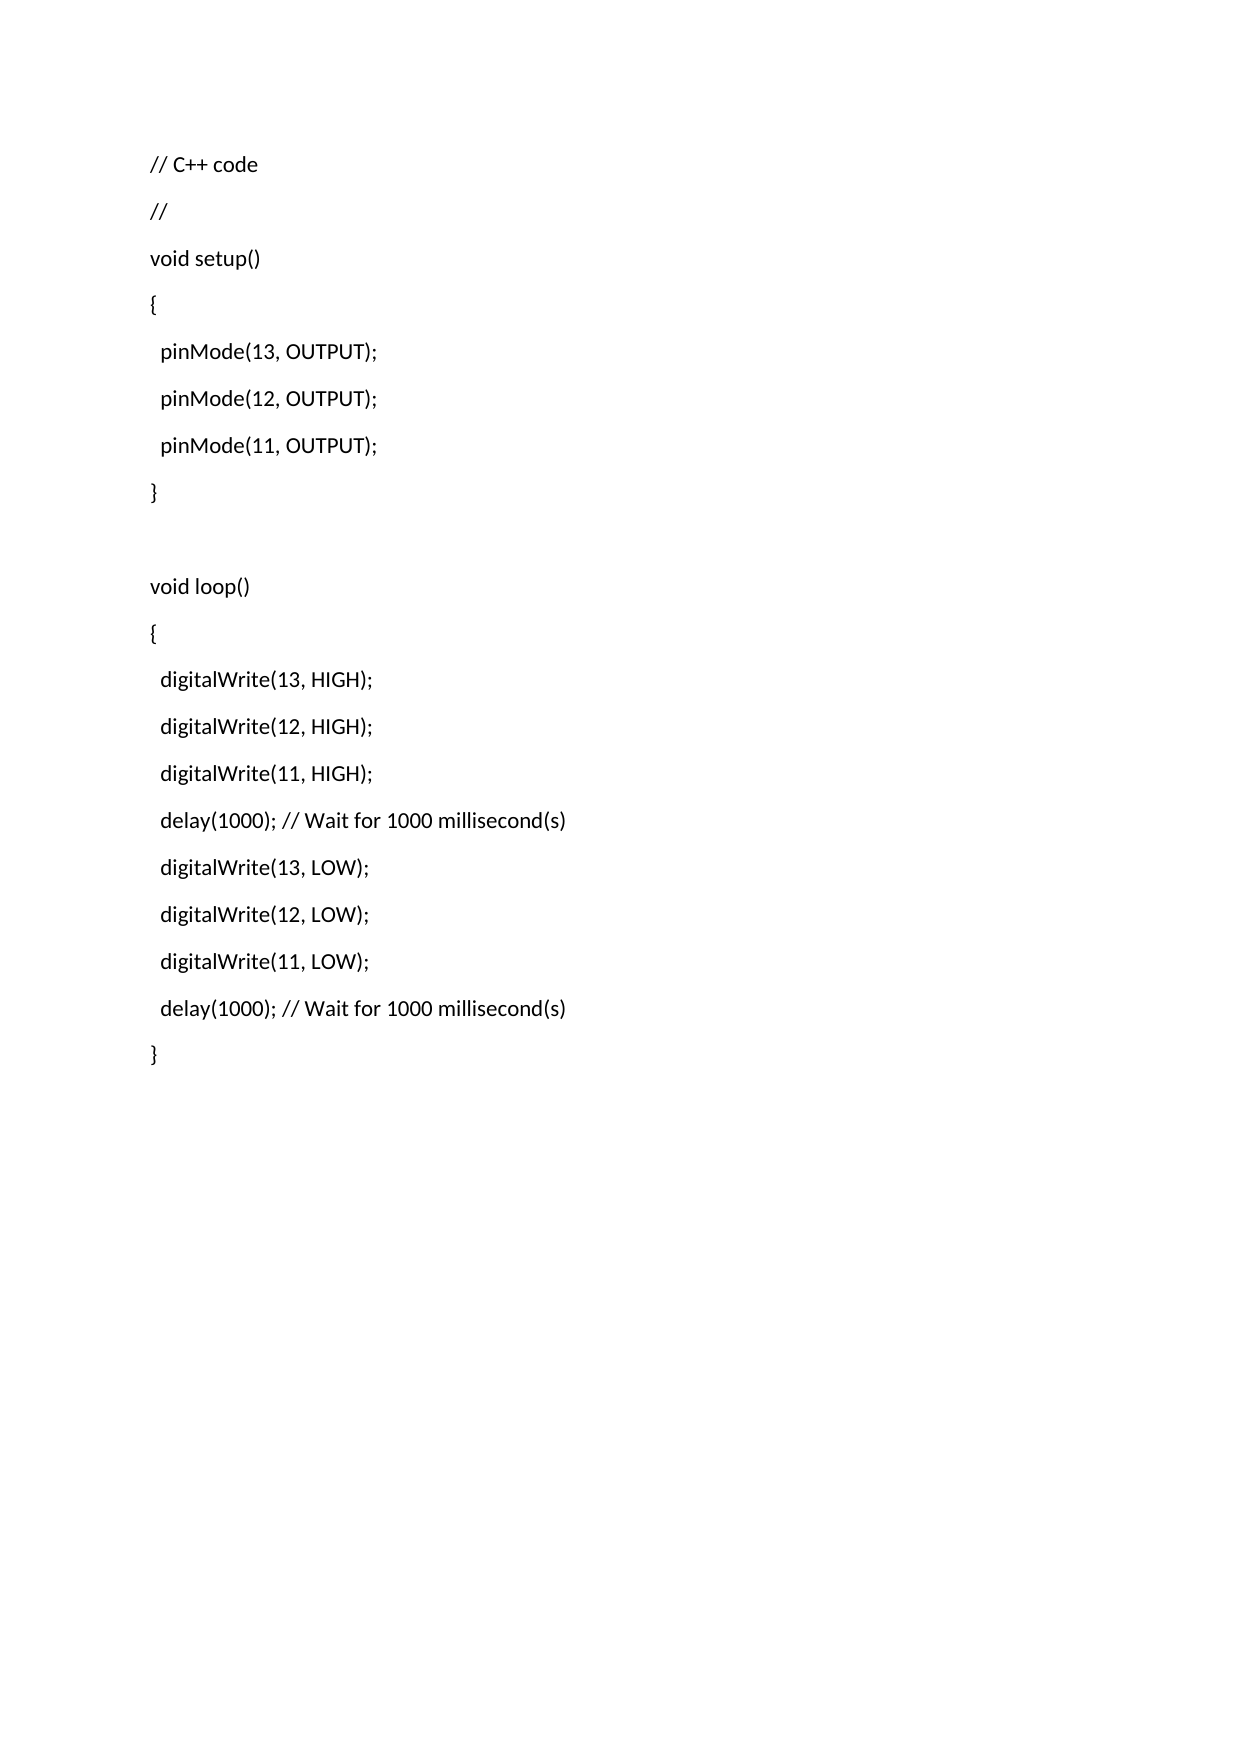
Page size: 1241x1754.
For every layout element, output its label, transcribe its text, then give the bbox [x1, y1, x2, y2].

text { [150, 619, 1090, 647]
text } [150, 1041, 1090, 1069]
text pinMode(13, OUTPUT); [150, 337, 1090, 366]
text void loop() [150, 572, 1090, 600]
text digitalWrite(11, HIGH); [150, 759, 1090, 787]
text digitalWrite(13, LOW); [150, 853, 1090, 881]
text delay(1000); // Wait for 1000 millisecond(s) [150, 994, 1090, 1022]
text digitalWrite(12, HIGH); [150, 712, 1090, 741]
text } [150, 478, 1090, 506]
text void setup() [150, 244, 1090, 272]
text { [150, 291, 1090, 319]
text pinMode(12, OUTPUT); [150, 384, 1090, 412]
text digitalWrite(11, LOW); [150, 947, 1090, 975]
text pinMode(11, OUTPUT); [150, 431, 1090, 459]
text // C++ code [150, 150, 1090, 178]
text digitalWrite(12, LOW); [150, 900, 1090, 928]
text delay(1000); // Wait for 1000 millisecond(s) [150, 806, 1090, 834]
text // [150, 197, 1090, 225]
text digitalWrite(13, HIGH); [150, 666, 1090, 694]
